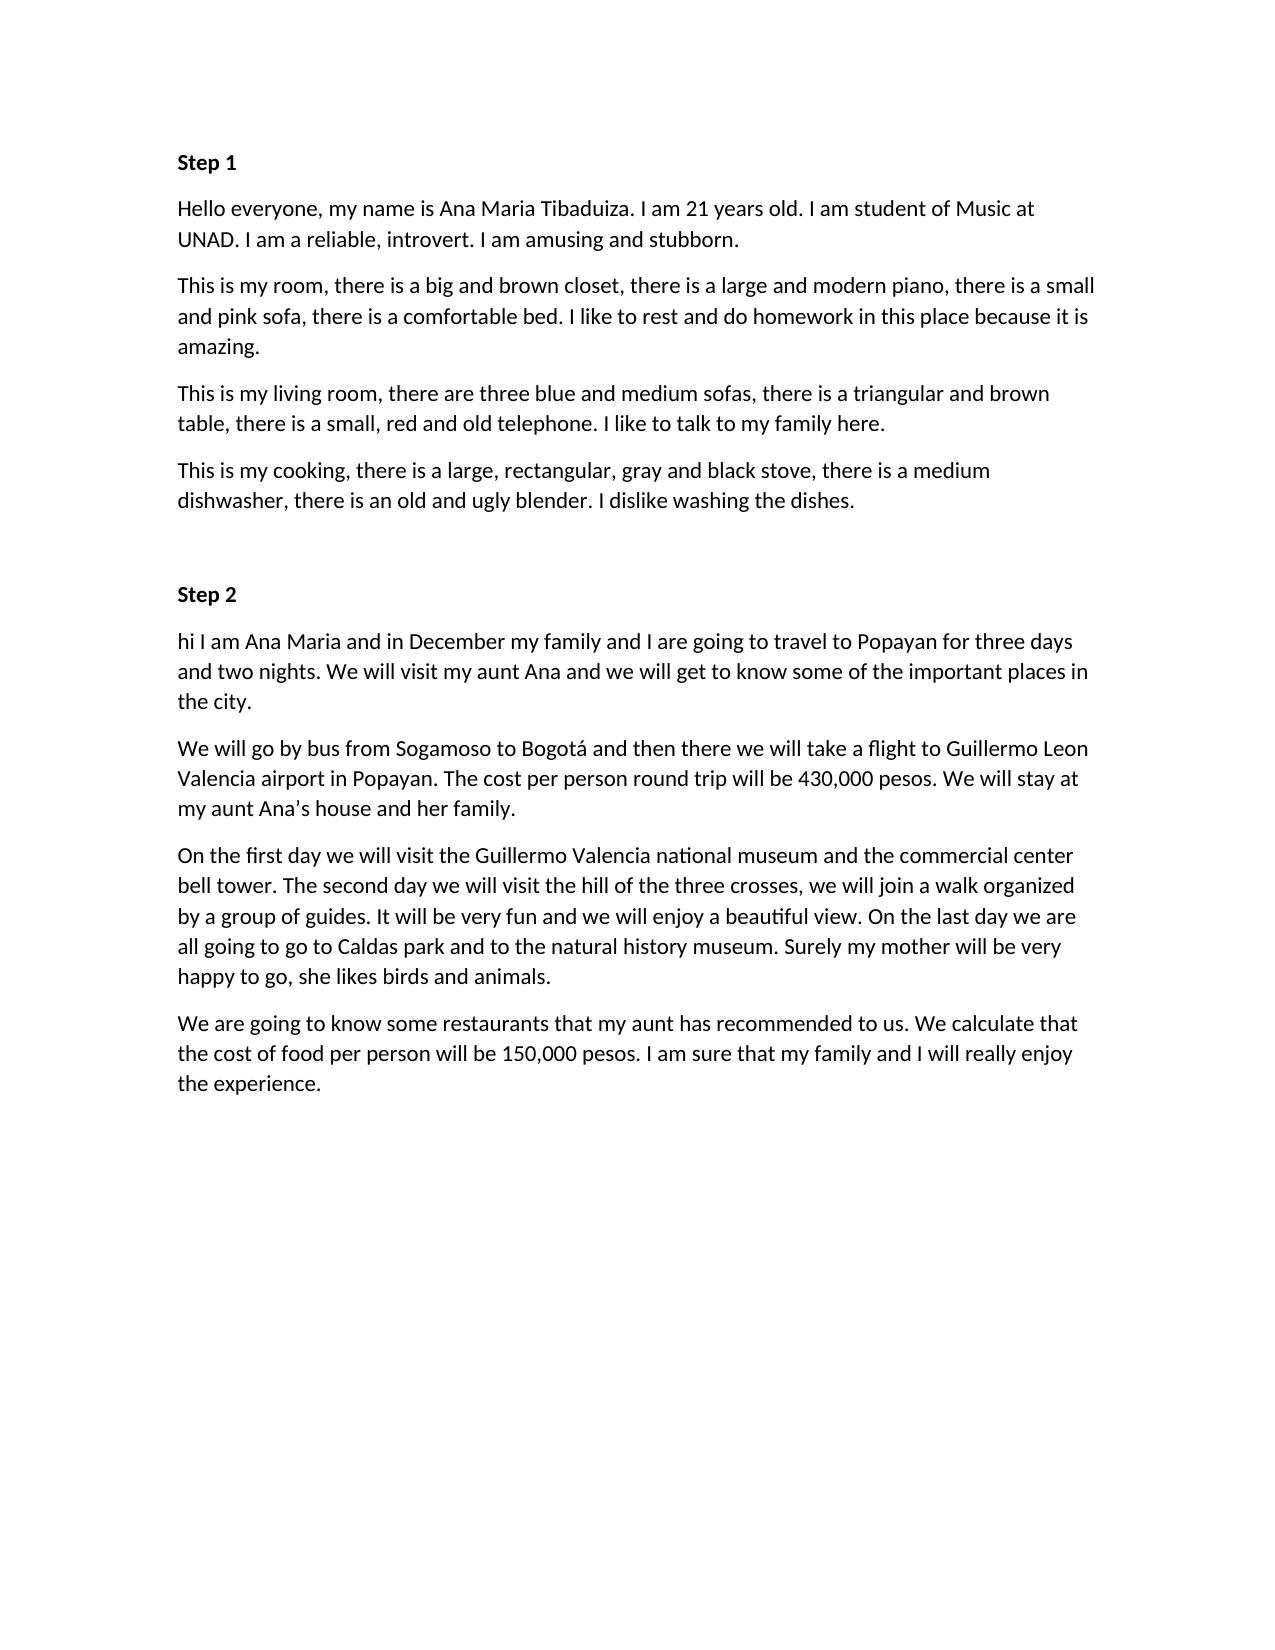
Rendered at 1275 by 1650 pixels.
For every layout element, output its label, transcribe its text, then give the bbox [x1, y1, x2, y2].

text We will go by bus from Sogamoso to Bogotá and then there we will take a flight to Guillermo Leon Valencia airport in Popayan. The cost per person round trip will be 430,000 pesos. We will stay at my aunt Ana’s house and her family. [177, 734, 1098, 822]
text This is my cooking, there is a large, rectangular, gray and black stove, there is a medium dishwasher, there is an old and ugly blender. I dislike washing the dishes. [177, 456, 1098, 514]
text This is my room, there is a big and brown closet, there is a large and modern piano, there is a small and pink sofa, there is a comfortable bed. I like to rest and do homework in this place because it is amazing. [177, 272, 1098, 360]
text On the first day we will visit the Guillermo Valencia national museum and the commercial center bell tower. The second day we will visit the hill of the three crosses, we will join a walk organized by a group of guides. It will be very fun and we will enjoy a beautiful view. On the last day we are all going to go to Caldas park and to the natural history museum. Surely my mother will be very happy to go, she likes birds and animals. [177, 841, 1098, 990]
text hi I am Ana Maria and in December my family and I are going to travel to Popayan for three days and two nights. We will visit my aunt Ana and we will get to know some of the important places in the city. [177, 627, 1098, 715]
text Step 2 [177, 580, 1098, 608]
text Hello everyone, my name is Ana Maria Tibaduiza. I am 21 years old. I am student of Music at UNAD. I am a reliable, introvert. I am amusing and stubborn. [177, 194, 1098, 253]
text Step 1 [177, 148, 1098, 176]
text This is my living room, there are three blue and medium sofas, there is a triangular and brown table, there is a small, red and old telephone. I like to talk to my family here. [177, 379, 1098, 437]
text We are going to know some restaurants that my aunt has recommended to us. We calculate that the cost of food per person will be 150,000 pesos. I am sure that my family and I will really enjoy the experience. [177, 1009, 1098, 1097]
